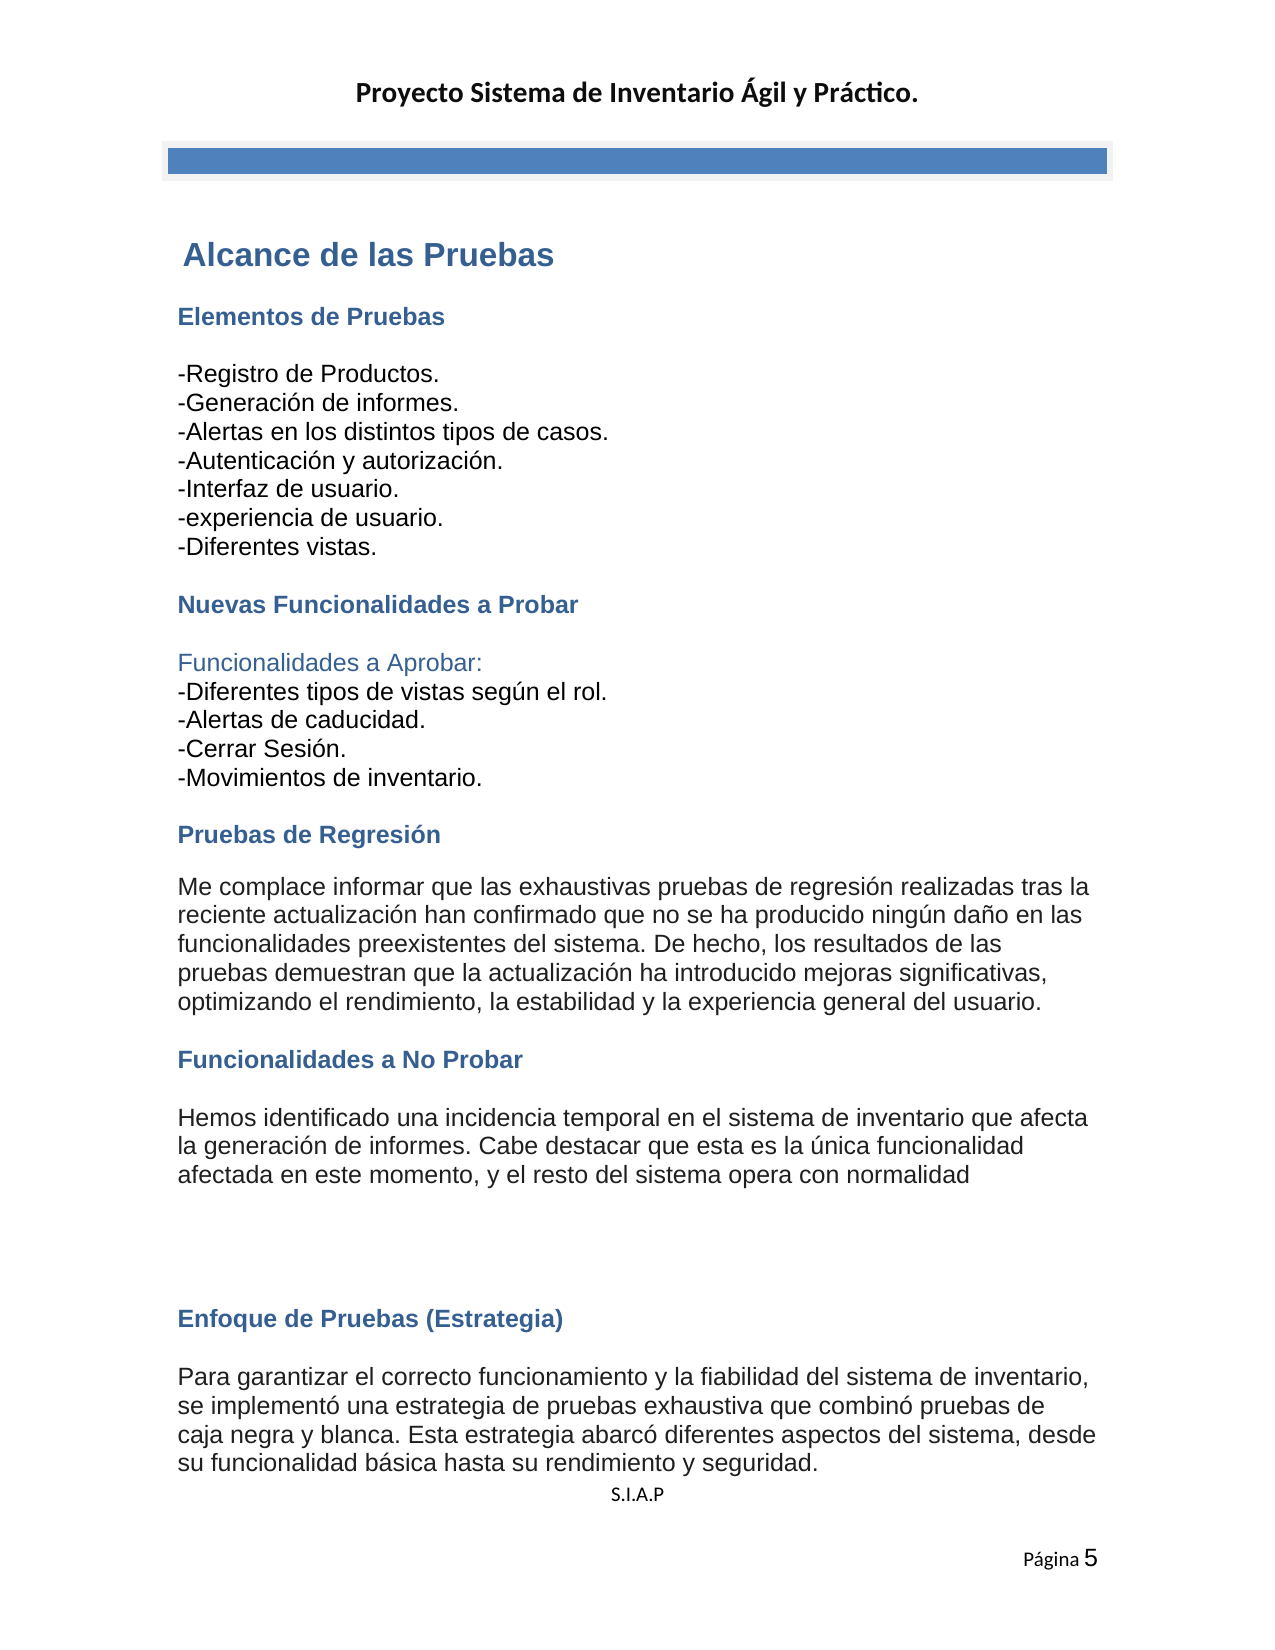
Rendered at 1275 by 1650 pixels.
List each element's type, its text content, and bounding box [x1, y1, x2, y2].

text -Cerrar Sesión. [177, 734, 1098, 763]
text -Alertas en los distintos tipos de casos. [177, 417, 1098, 446]
text Enfoque de Pruebas (Estrategia) [177, 1304, 1098, 1333]
text -Autenticación y autorización. [177, 446, 1098, 474]
text Alcance de las Pruebas [177, 236, 1098, 274]
text -Diferentes vistas. [177, 532, 1098, 561]
text Para garantizar el correcto funcionamiento y la fiabilidad del sistema de inventario, se implementó una estrategia de pruebas exhaustiva que combinó pruebas de caja negra y blanca. Esta estrategia abarcó diferentes aspectos del sistema, desde su funcionalidad básica hasta su rendimiento y seguridad. [177, 1362, 1098, 1477]
text -Movimientos de inventario. [177, 763, 1098, 792]
text Elementos de Pruebas [177, 302, 1098, 331]
text -Diferentes tipos de vistas según el rol. [177, 677, 1098, 705]
text Pruebas de Regresión [177, 820, 1098, 849]
text -Interfaz de usuario. [177, 474, 1098, 503]
text -Generación de informes. [177, 388, 1098, 417]
text Funcionalidades a Aprobar: [177, 648, 1098, 677]
text -Alertas de caducidad. [177, 705, 1098, 734]
text Funcionalidades a No Probar [177, 1045, 1098, 1073]
text Nuevas Funcionalidades a Probar [177, 590, 1098, 619]
text -experiencia de usuario. [177, 503, 1098, 532]
text -Registro de Productos. [177, 359, 1098, 388]
